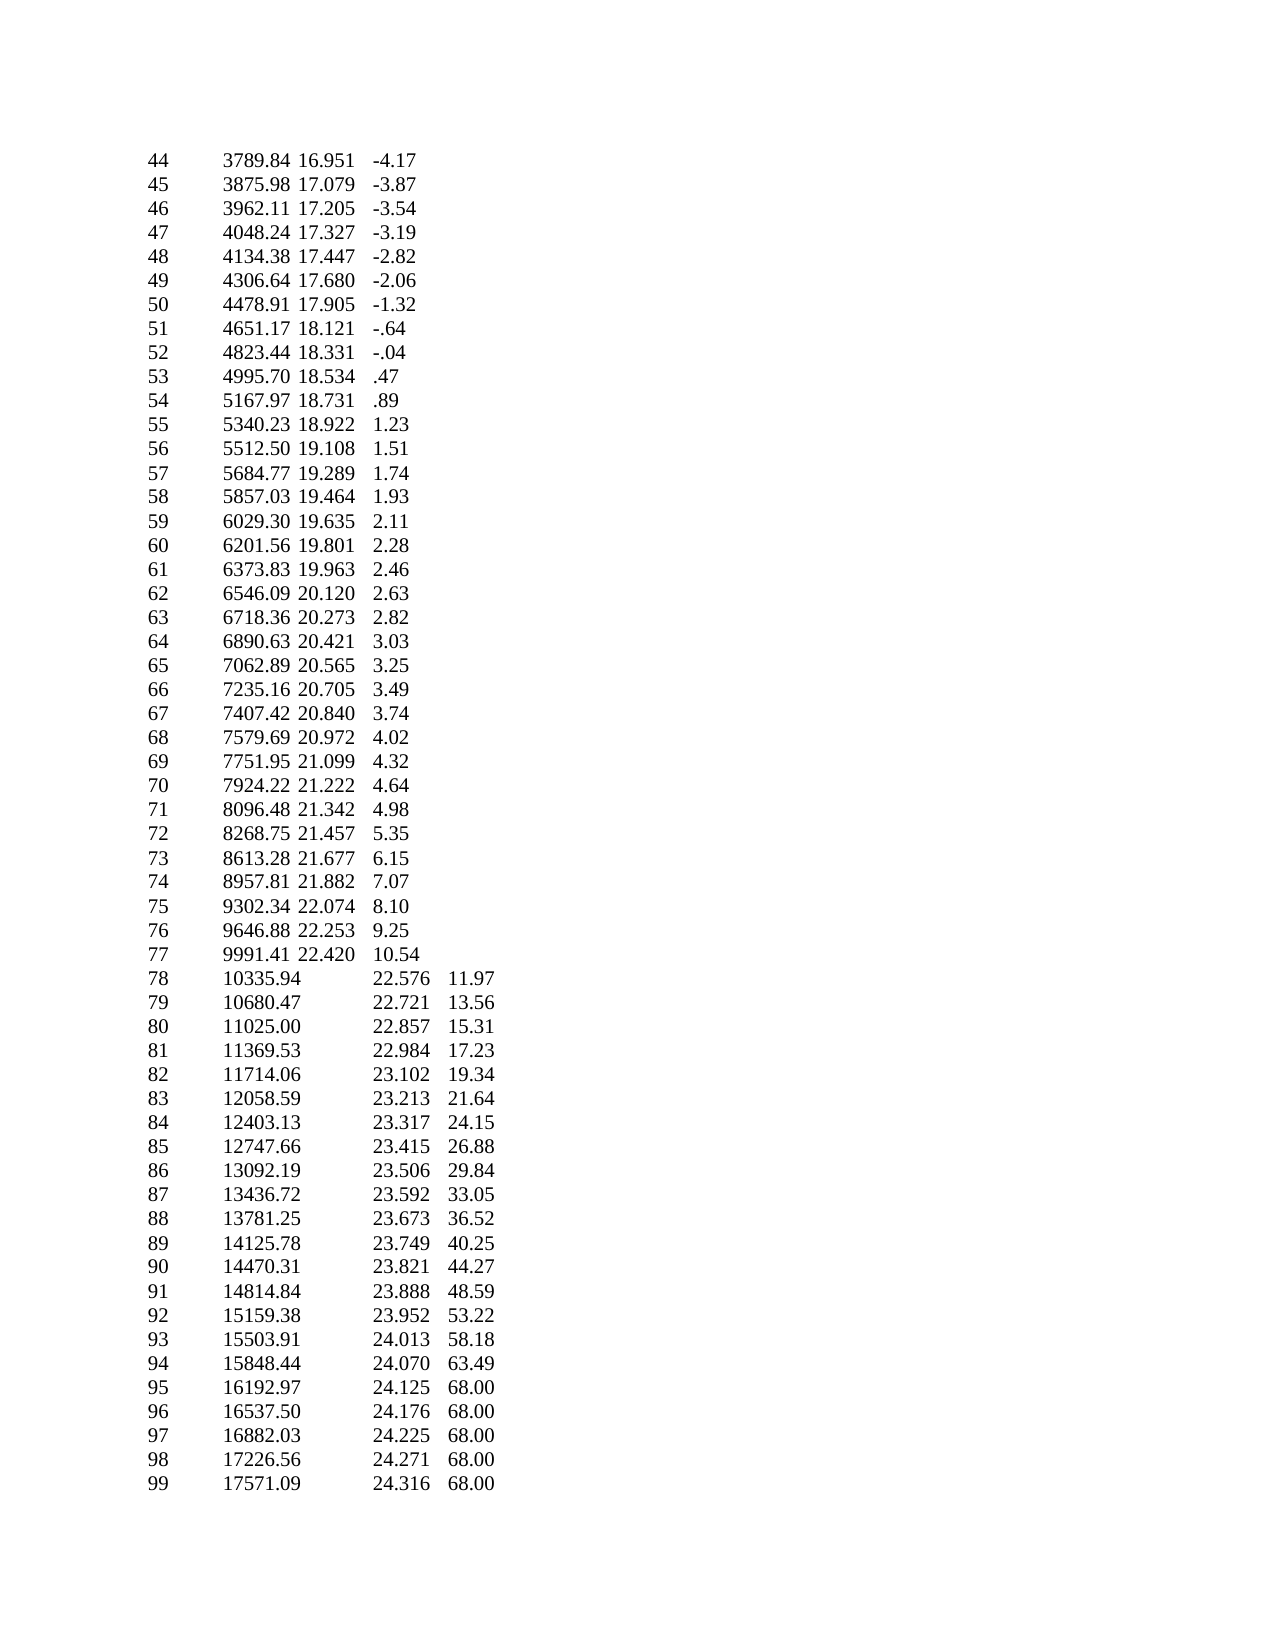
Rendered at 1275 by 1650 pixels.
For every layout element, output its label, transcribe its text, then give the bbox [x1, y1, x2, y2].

text 60 6201.56 19.801 2.28 [148, 533, 1127, 557]
text 86 13092.19 23.506 29.84 [148, 1158, 1127, 1182]
text 84 12403.13 23.317 24.15 [148, 1110, 1127, 1134]
text 62 6546.09 20.120 2.63 [148, 581, 1127, 605]
text 99 17571.09 24.316 68.00 [148, 1471, 1127, 1495]
text 65 7062.89 20.565 3.25 [148, 653, 1127, 677]
text 96 16537.50 24.176 68.00 [148, 1399, 1127, 1423]
text 94 15848.44 24.070 63.49 [148, 1351, 1127, 1375]
text 75 9302.34 22.074 8.10 [148, 893, 1127, 918]
text 70 7924.22 21.222 4.64 [148, 773, 1127, 797]
text 89 14125.78 23.749 40.25 [148, 1230, 1127, 1254]
text 88 13781.25 23.673 36.52 [148, 1206, 1127, 1230]
text 92 15159.38 23.952 53.22 [148, 1303, 1127, 1327]
text 55 5340.23 18.922 1.23 [148, 412, 1127, 436]
text 98 17226.56 24.271 68.00 [148, 1447, 1127, 1471]
text 67 7407.42 20.840 3.74 [148, 701, 1127, 725]
text 71 8096.48 21.342 4.98 [148, 797, 1127, 821]
text 64 6890.63 20.421 3.03 [148, 629, 1127, 653]
text 58 5857.03 19.464 1.93 [148, 484, 1127, 508]
text 76 9646.88 22.253 9.25 [148, 918, 1127, 942]
text 93 15503.91 24.013 58.18 [148, 1327, 1127, 1351]
text 49 4306.64 17.680 -2.06 [148, 268, 1127, 292]
text 56 5512.50 19.108 1.51 [148, 436, 1127, 460]
text 54 5167.97 18.731 .89 [148, 388, 1127, 412]
text 51 4651.17 18.121 -.64 [148, 316, 1127, 340]
text 46 3962.11 17.205 -3.54 [148, 196, 1127, 220]
text 91 14814.84 23.888 48.59 [148, 1278, 1127, 1303]
text 77 9991.41 22.420 10.54 [148, 942, 1127, 966]
text 47 4048.24 17.327 -3.19 [148, 220, 1127, 244]
text 72 8268.75 21.457 5.35 [148, 821, 1127, 845]
text 87 13436.72 23.592 33.05 [148, 1182, 1127, 1206]
text 44 3789.84 16.951 -4.17 [148, 148, 1127, 172]
text 74 8957.81 21.882 7.07 [148, 869, 1127, 893]
text 52 4823.44 18.331 -.04 [148, 340, 1127, 364]
text 97 16882.03 24.225 68.00 [148, 1423, 1127, 1447]
text 83 12058.59 23.213 21.64 [148, 1086, 1127, 1110]
text 53 4995.70 18.534 .47 [148, 364, 1127, 388]
text 80 11025.00 22.857 15.31 [148, 1014, 1127, 1038]
text 85 12747.66 23.415 26.88 [148, 1134, 1127, 1158]
text 48 4134.38 17.447 -2.82 [148, 244, 1127, 268]
text 81 11369.53 22.984 17.23 [148, 1038, 1127, 1062]
text 95 16192.97 24.125 68.00 [148, 1375, 1127, 1399]
text 57 5684.77 19.289 1.74 [148, 460, 1127, 484]
text 90 14470.31 23.821 44.27 [148, 1254, 1127, 1278]
text 68 7579.69 20.972 4.02 [148, 725, 1127, 749]
text 50 4478.91 17.905 -1.32 [148, 292, 1127, 316]
text 69 7751.95 21.099 4.32 [148, 749, 1127, 773]
text 61 6373.83 19.963 2.46 [148, 557, 1127, 581]
text 82 11714.06 23.102 19.34 [148, 1062, 1127, 1086]
text 79 10680.47 22.721 13.56 [148, 990, 1127, 1014]
text 66 7235.16 20.705 3.49 [148, 677, 1127, 701]
text 63 6718.36 20.273 2.82 [148, 605, 1127, 629]
text 59 6029.30 19.635 2.11 [148, 508, 1127, 533]
text 45 3875.98 17.079 -3.87 [148, 172, 1127, 196]
text 78 10335.94 22.576 11.97 [148, 966, 1127, 990]
text 73 8613.28 21.677 6.15 [148, 845, 1127, 869]
